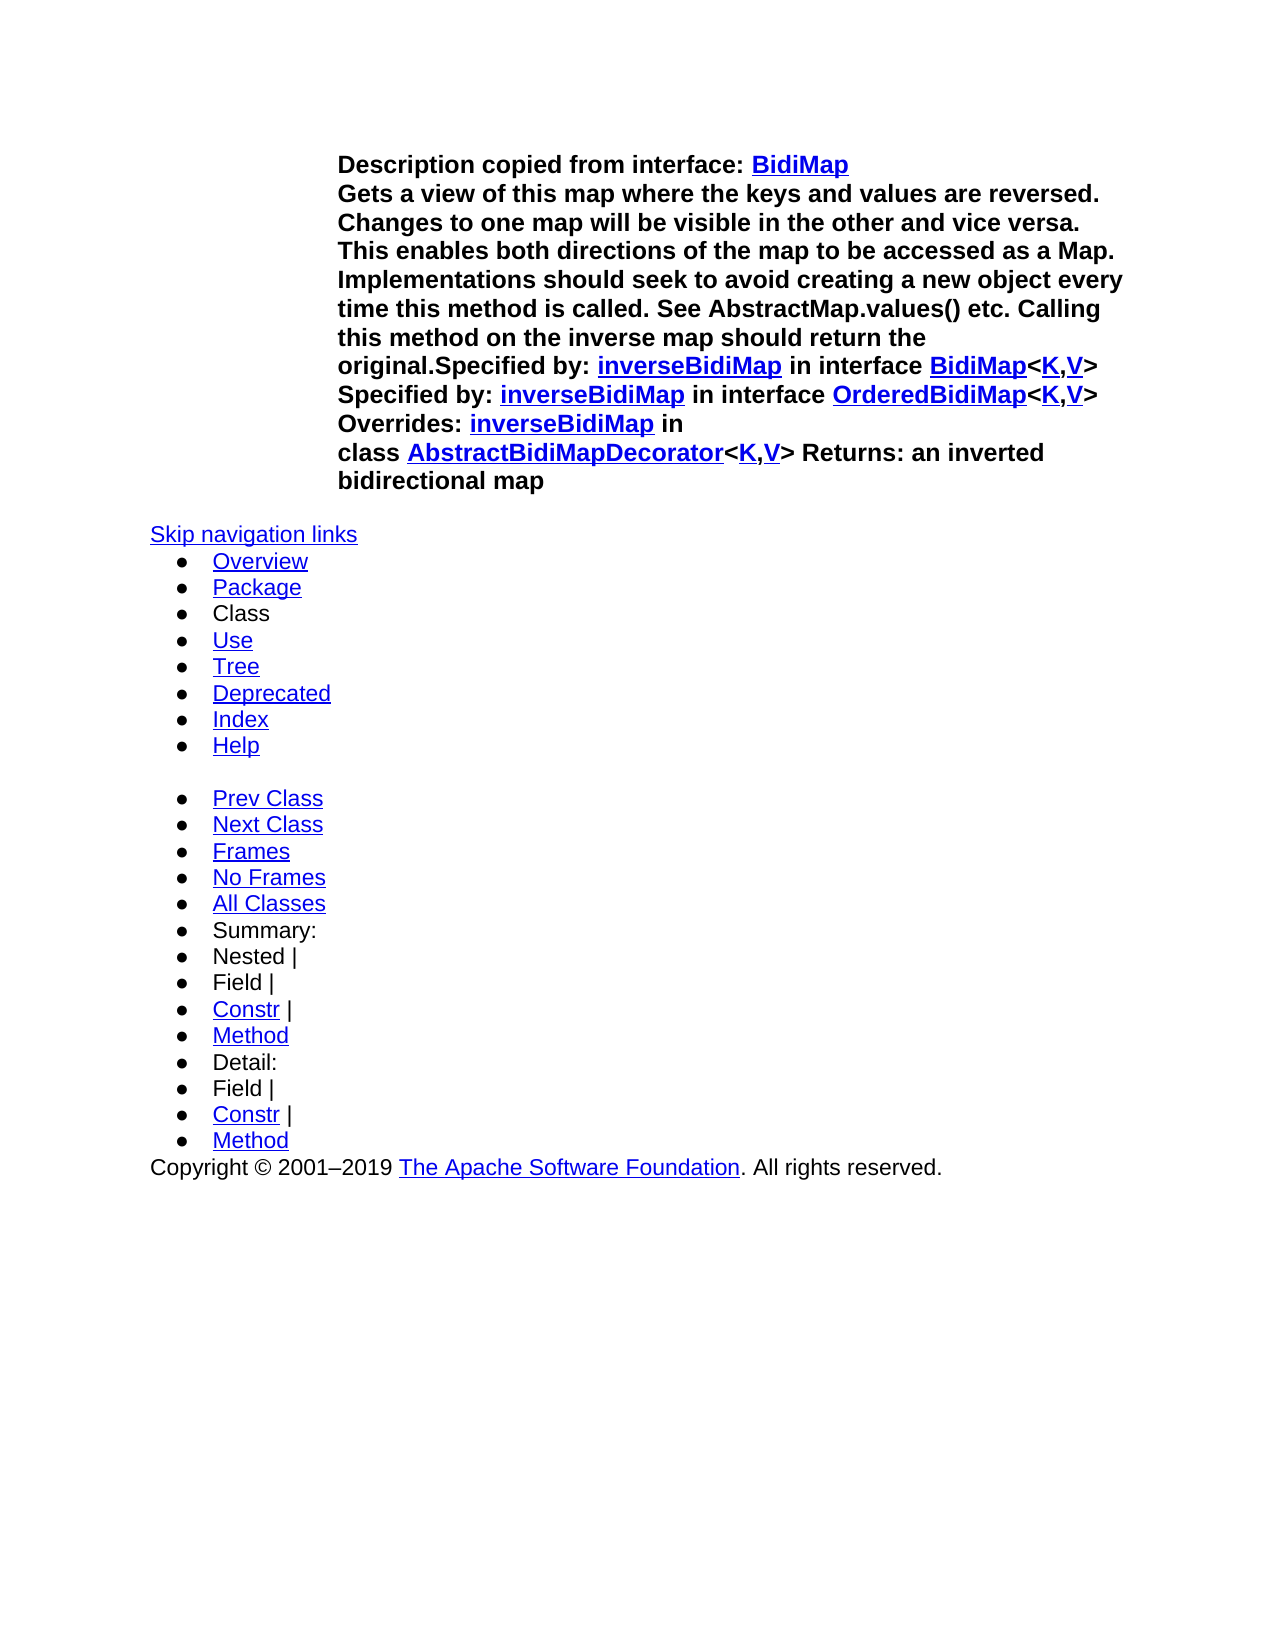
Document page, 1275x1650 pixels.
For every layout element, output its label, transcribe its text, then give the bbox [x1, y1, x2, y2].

list Deprecated [175, 679, 1125, 706]
list Field | [175, 1075, 1125, 1101]
list Nested | [175, 943, 1125, 969]
list Tree [175, 653, 1125, 679]
list Overview [175, 548, 1125, 574]
text Copyright © 2001–2019 The Apache Software Foundation. All rights reserved. [150, 1154, 1125, 1180]
list Constr | [175, 1101, 1125, 1127]
list Method [175, 1022, 1125, 1048]
list All Classes [175, 890, 1125, 917]
list Help [175, 732, 1125, 758]
list Method [175, 1127, 1125, 1154]
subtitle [300, 150, 1125, 495]
list Package [175, 574, 1125, 600]
list Summary: [175, 917, 1125, 943]
list Constr | [175, 996, 1125, 1022]
list Prev Class [175, 785, 1125, 811]
list Class [175, 600, 1125, 627]
list Next Class [175, 811, 1125, 838]
list Field | [175, 969, 1125, 996]
list Detail: [175, 1048, 1125, 1075]
list Index [175, 706, 1125, 732]
list Frames [175, 838, 1125, 864]
text Skip navigation links [150, 521, 1125, 548]
list No Frames [175, 864, 1125, 890]
list Use [175, 627, 1125, 653]
